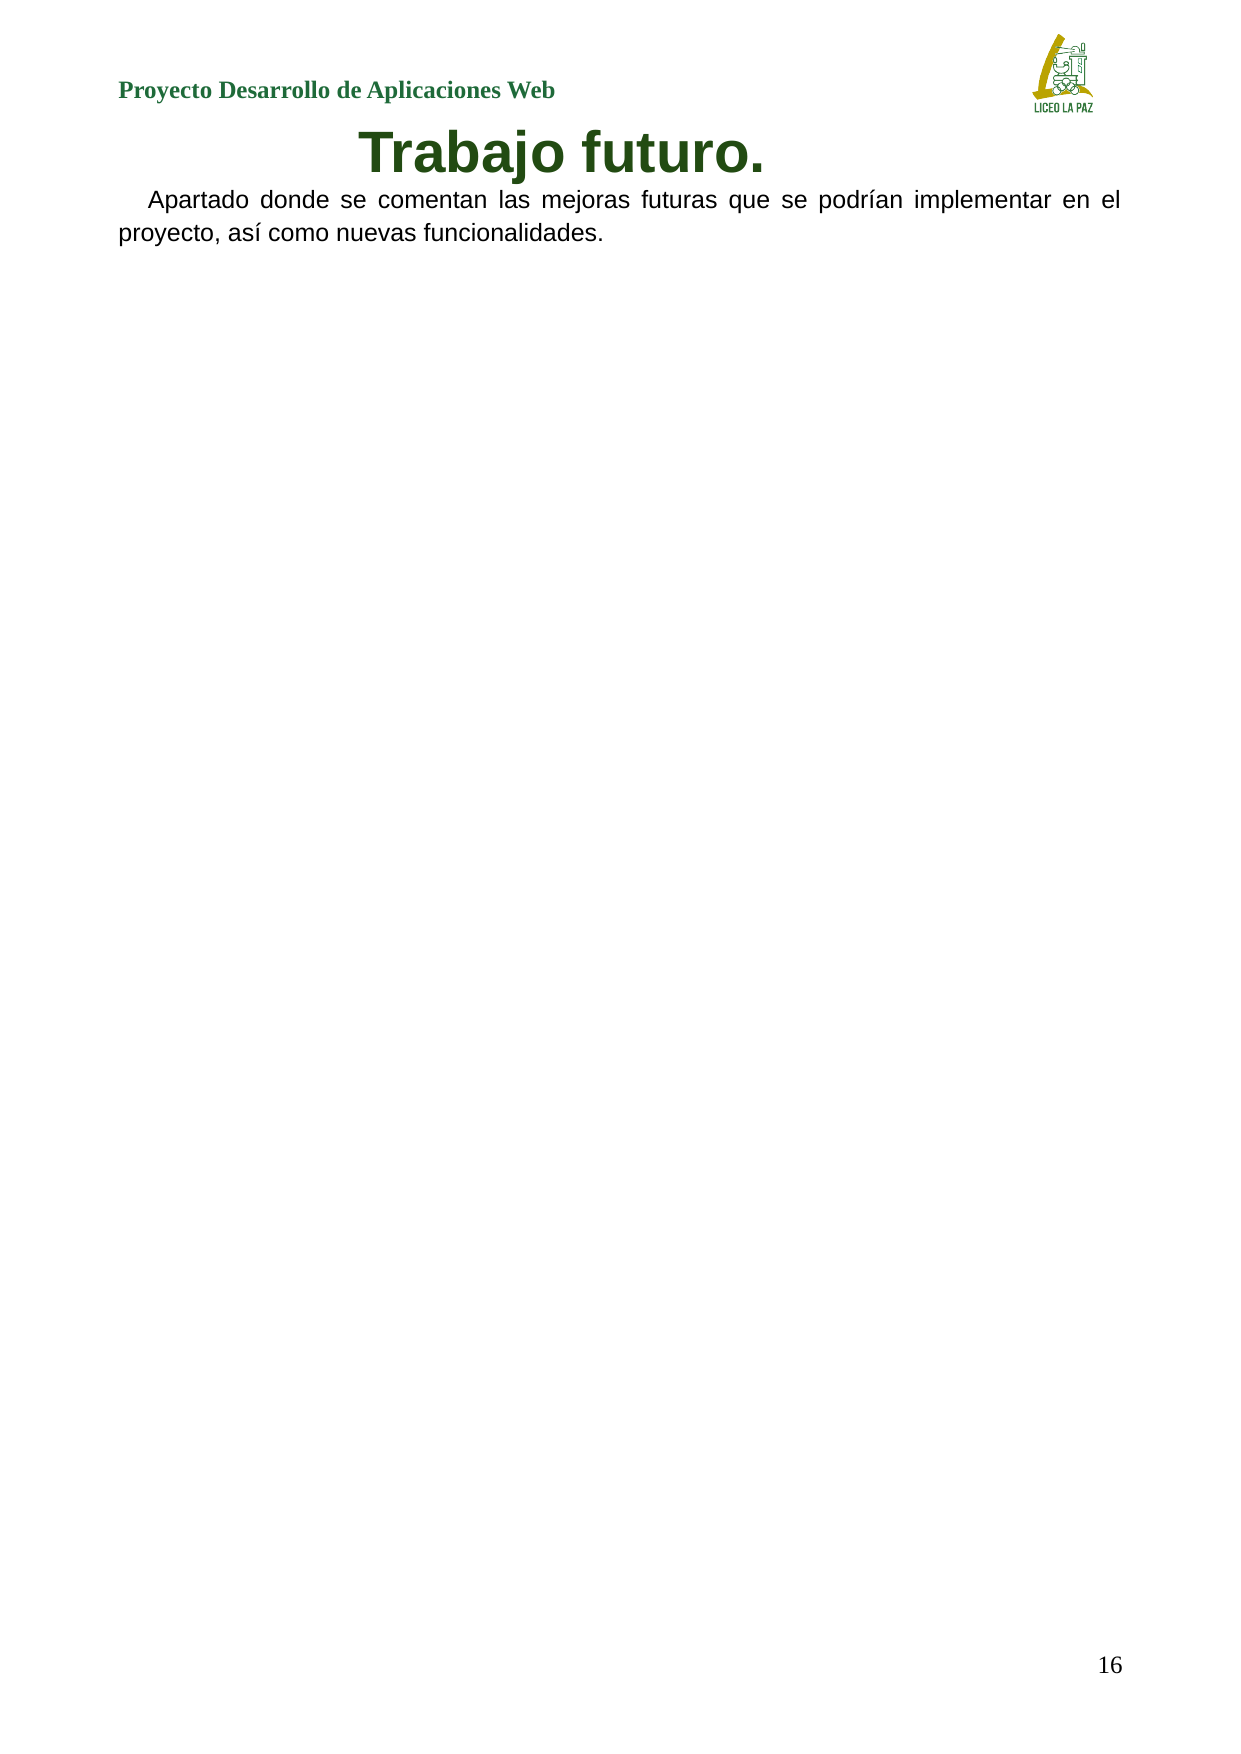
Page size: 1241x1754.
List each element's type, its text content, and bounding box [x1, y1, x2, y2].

text Apartado donde se comentan las mejoras futuras que se podrían implementar en el proyecto, así como nuevas funcionalidades. [118, 185, 1122, 247]
picture [1025, 26, 1100, 118]
subtitle Trabajo futuro. [118, 118, 1122, 185]
